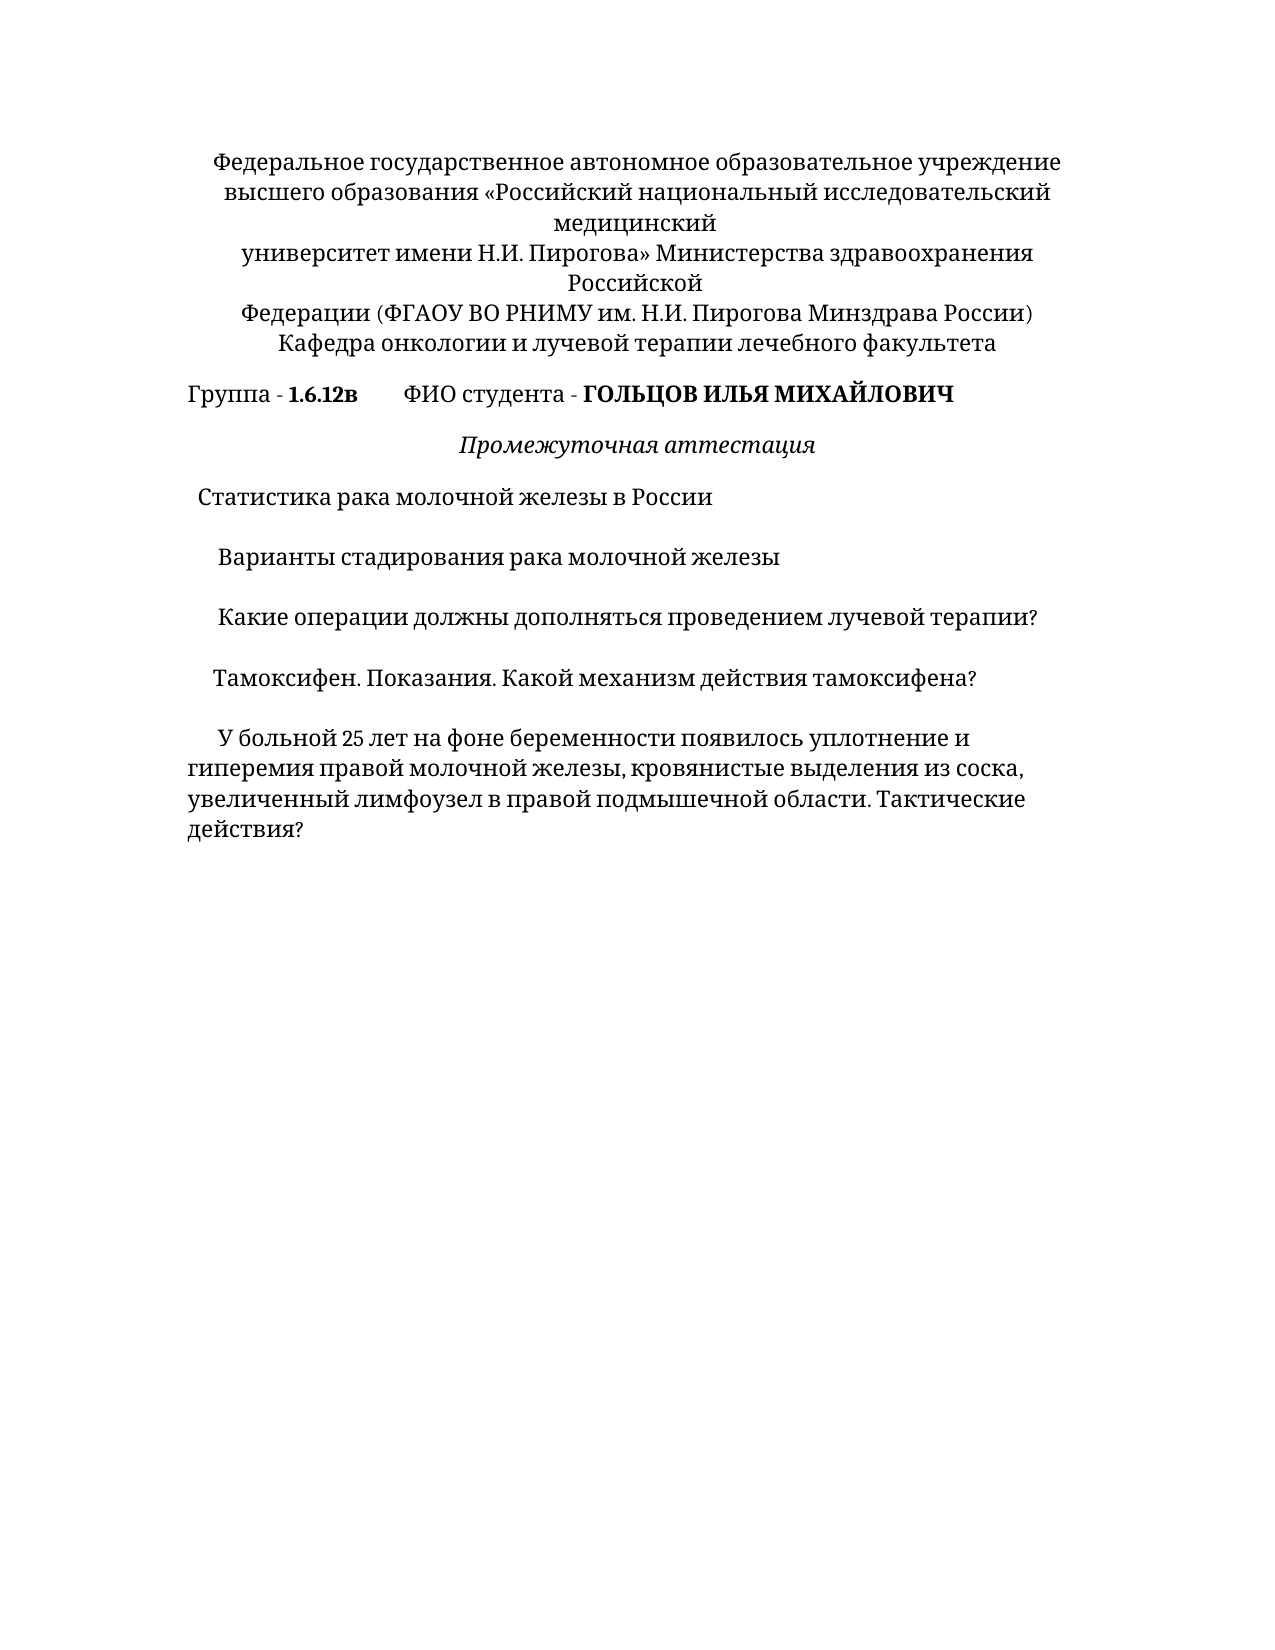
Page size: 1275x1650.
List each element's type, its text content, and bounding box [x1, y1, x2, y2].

text Статистика рака молочной железы в России Варианты стадирования рака молочной железы Какие операции должны дополняться проведением лучевой терапии? Тамоксифен. Показания. Какой механизм действия тамоксифена? У больной 25 лет на фоне беременности появилось уплотнение и гиперемия правой молочной железы, кровянистые выделения из соска, увеличенный лимфоузел в правой подмышечной области. Тактические действия? [187, 484, 1087, 873]
text Федеральное государственное автономное образовательное учреждение высшего образования «Российский национальный исследовательский медицинский университет имени Н.И. Пирогова» Министерства здравоохранения Российской Федерации (ФГАОУ ВО РНИМУ им. Н.И. Пирогова Минздрава России) Кафедра онкологии и лучевой терапии лечебного факультета [187, 150, 1087, 358]
text Группа - 1.6.12в ФИО студента - ГОЛЬЦОВ ИЛЬЯ МИХАЙЛОВИЧ [187, 382, 1087, 409]
text Промежуточная аттестация [187, 433, 1087, 460]
